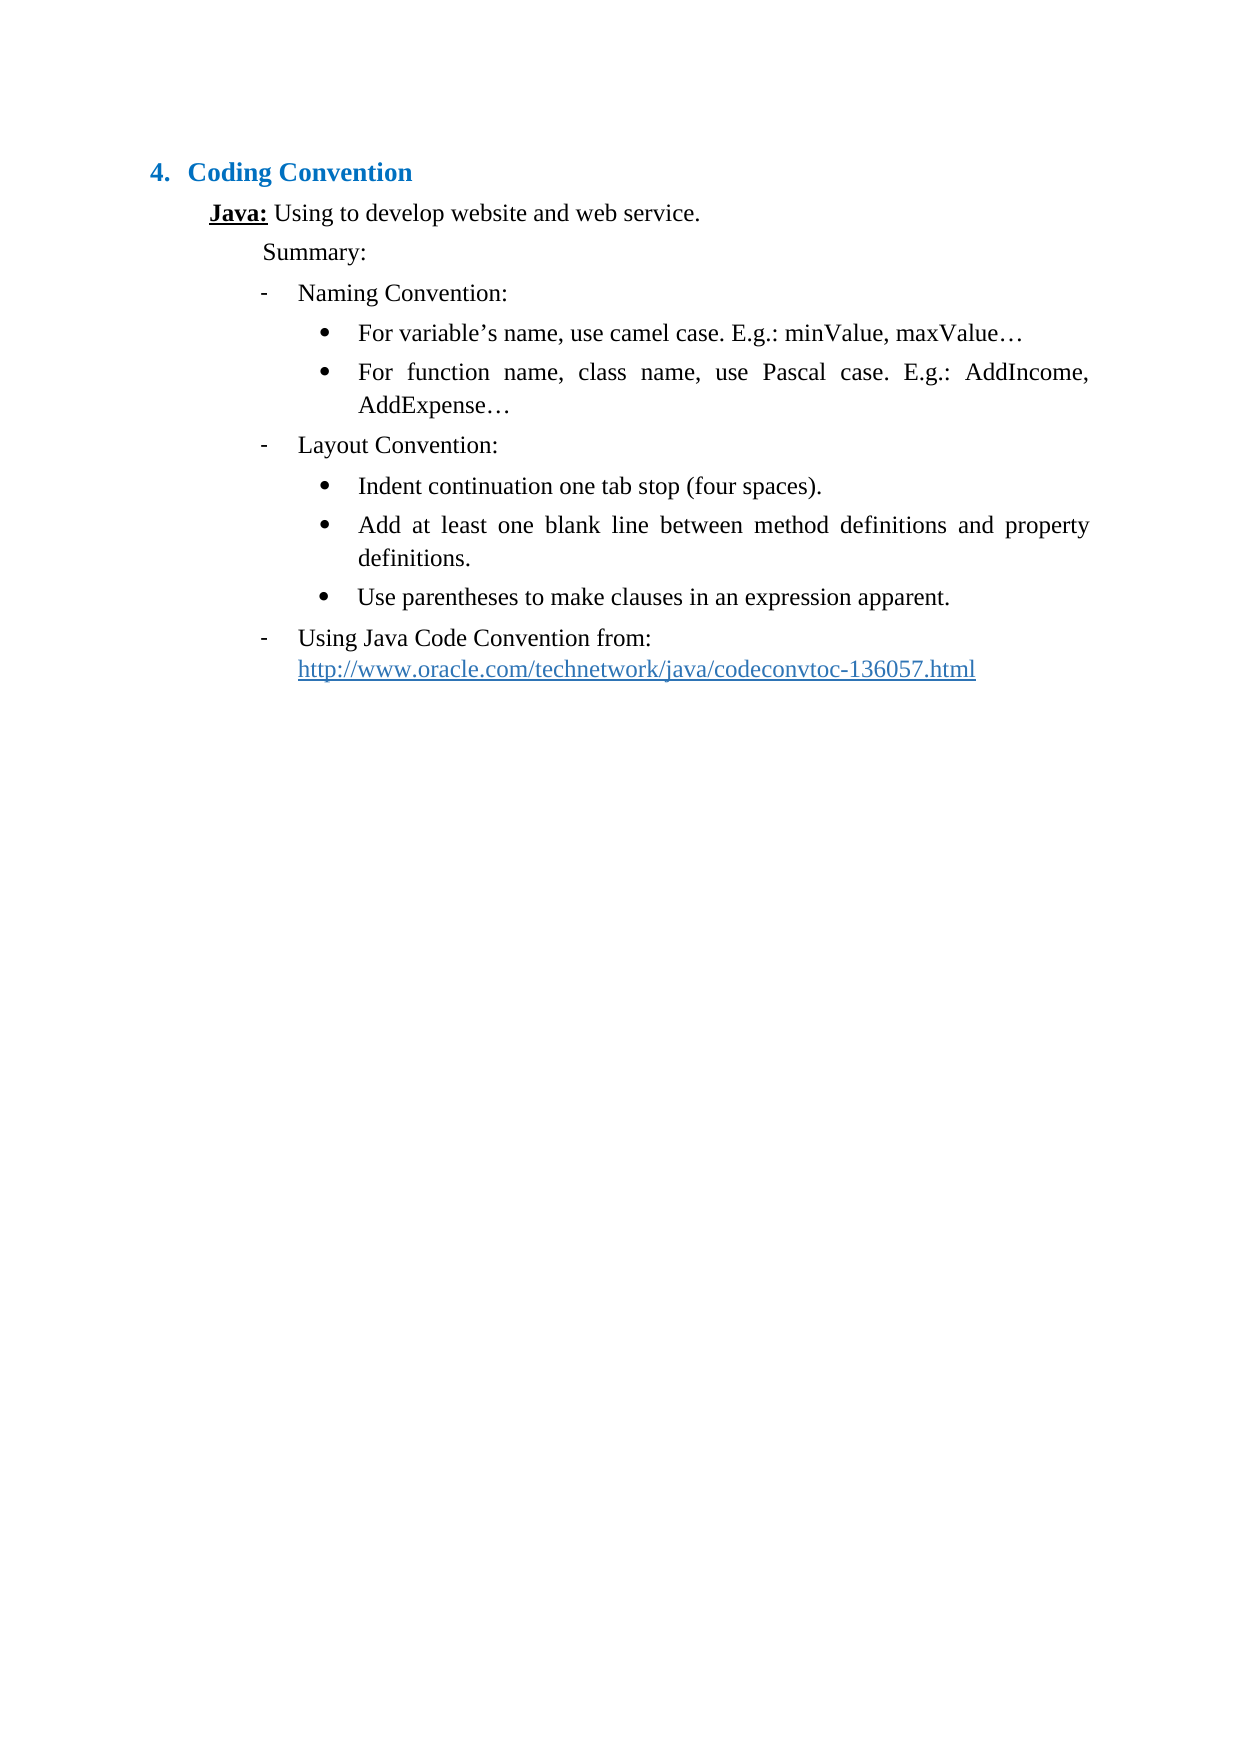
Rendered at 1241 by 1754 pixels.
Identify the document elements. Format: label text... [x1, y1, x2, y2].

subtitle Coding Convention [150, 156, 1090, 187]
list Using Java Code Convention from: http://www.oracle.com/technetwork/java/codeconvtoc-136057.html [260, 622, 1090, 683]
list Layout Convention: [260, 429, 1090, 460]
text Summary: [262, 237, 1090, 266]
list Use parentheses to make clauses in an expression apparent. [319, 582, 1090, 611]
list Naming Convention: [260, 277, 1090, 307]
list Add at least one blank line between method definitions and property definitions. [320, 510, 1090, 572]
text Java: Using to develop website and web service. [209, 198, 1090, 227]
list For function name, class name, use Pascal case. E.g.: AddIncome, AddExpense… [320, 357, 1090, 419]
list For variable’s name, use camel case. E.g.: minValue, maxValue… [320, 318, 1090, 347]
list Indent continuation one tab stop (four spaces). [320, 471, 1090, 499]
